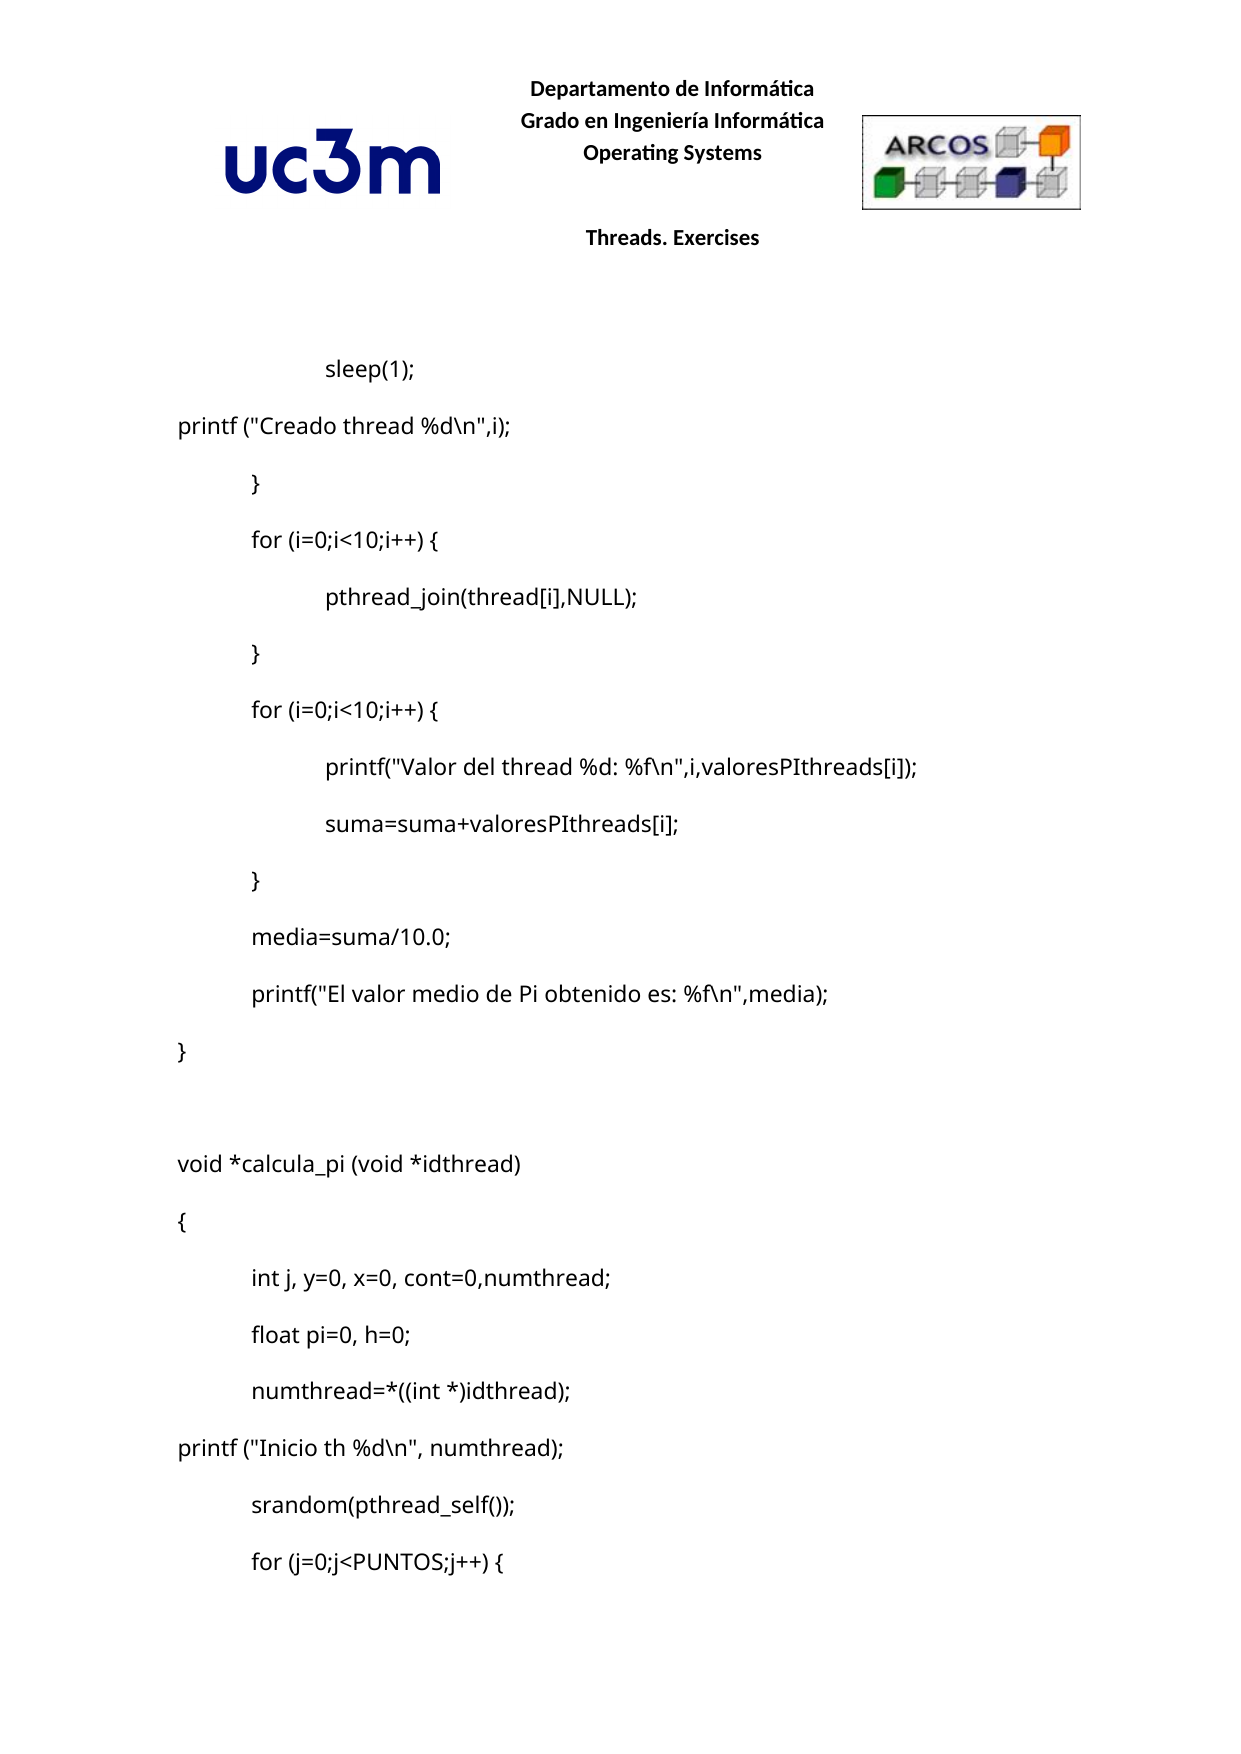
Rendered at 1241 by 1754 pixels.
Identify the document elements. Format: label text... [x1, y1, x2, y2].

text for (i=0;i<10;i++) { [177, 694, 1063, 725]
text media=suma/10.0; [177, 921, 1063, 952]
text } [177, 1035, 1063, 1066]
picture [862, 115, 1081, 210]
text } [177, 864, 1063, 896]
text } [177, 467, 1063, 498]
text printf ("Creado thread %d\n",i); [177, 410, 1063, 441]
text float pi=0, h=0; [177, 1318, 1063, 1350]
text } [177, 637, 1063, 668]
text srandom(pthread_self()); [177, 1489, 1063, 1520]
text for (j=0;j<PUNTOS;j++) { [177, 1546, 1063, 1577]
text pthread_join(thread[i],NULL); [177, 581, 1063, 612]
text numthread=*((int *)idthread); [177, 1375, 1063, 1407]
text { [177, 1205, 1063, 1236]
text for (i=0;i<10;i++) { [177, 524, 1063, 555]
text int j, y=0, x=0, cont=0,numthread; [177, 1262, 1063, 1293]
text suma=suma+valoresPIthreads[i]; [177, 808, 1063, 839]
picture [215, 115, 451, 209]
text void *calcula_pi (void *idthread) [177, 1148, 1063, 1179]
text printf("Valor del thread %d: %f\n",i,valoresPIthreads[i]); [177, 751, 1063, 782]
text sleep(1); [177, 353, 1063, 385]
text printf("El valor medio de Pi obtenido es: %f\n",media); [177, 978, 1063, 1009]
text printf ("Inicio th %d\n", numthread); [177, 1432, 1063, 1463]
